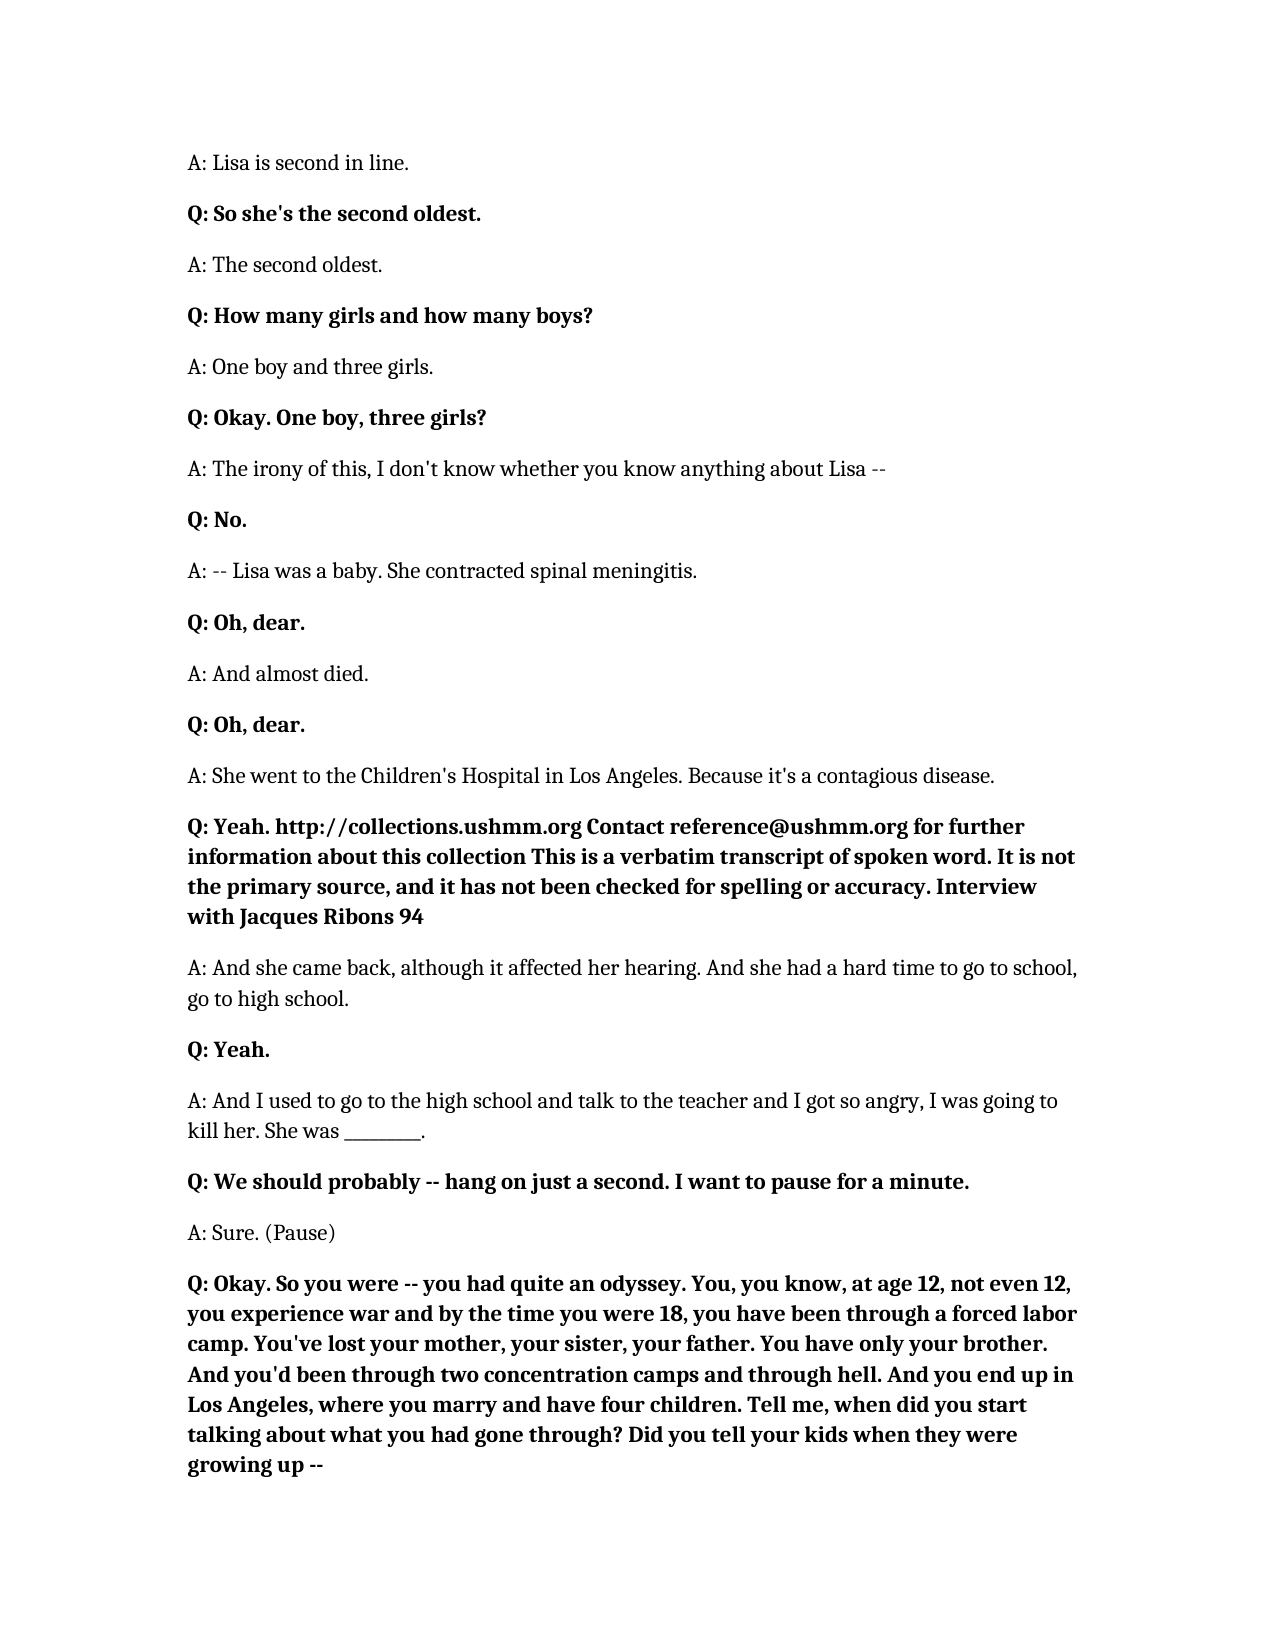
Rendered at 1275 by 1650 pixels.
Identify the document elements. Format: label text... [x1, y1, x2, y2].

text Q: No. [187, 507, 1087, 534]
text Q: Oh, dear. [187, 609, 1087, 636]
text A: The second oldest. [187, 252, 1087, 278]
text Q: Yeah. http://collections.ushmm.org Contact reference@ushmm.org for further information about this collection This is a verbatim transcript of spoken word. It is not the primary source, and it has not been checked for spelling or accuracy. Interview with Jacques Ribons 94 [187, 813, 1087, 931]
text Q: We should probably -- hang on just a second. I want to pause for a minute. [187, 1169, 1087, 1195]
text A: She went to the Children's Hospital in Los Angeles. Because it's a contagious disease. [187, 762, 1087, 789]
text A: And almost died. [187, 660, 1087, 687]
text Q: How many girls and how many boys? [187, 303, 1087, 329]
text Q: So she's the second oldest. [187, 201, 1087, 227]
text A: And she came back, although it affected her hearing. And she had a hard time to go to school, go to high school. [187, 955, 1087, 1012]
text Q: Yeah. [187, 1036, 1087, 1063]
text A: One boy and three girls. [187, 354, 1087, 381]
text A: -- Lisa was a baby. She contracted spinal meningitis. [187, 558, 1087, 585]
text Q: Okay. One boy, three girls? [187, 405, 1087, 432]
text A: Lisa is second in line. [187, 150, 1087, 176]
text A: Sure. (Pause) [187, 1220, 1087, 1246]
text A: And I used to go to the high school and talk to the teacher and I got so angry, I was going to kill her. She was _________. [187, 1087, 1087, 1144]
text Q: Okay. So you were -- you had quite an odyssey. You, you know, at age 12, not even 12, you experience war and by the time you were 18, you have been through a forced labor camp. You've lost your mother, your sister, your father. You have only your brother. And you'd been through two concentration camps and through hell. And you end up in Los Angeles, where you marry and have four children. Tell me, when did you start talking about what you had gone through? Did you tell your kids when they were growing up -- [187, 1271, 1087, 1478]
text A: The irony of this, I don't know whether you know anything about Lisa -- [187, 456, 1087, 483]
text Q: Oh, dear. [187, 711, 1087, 738]
